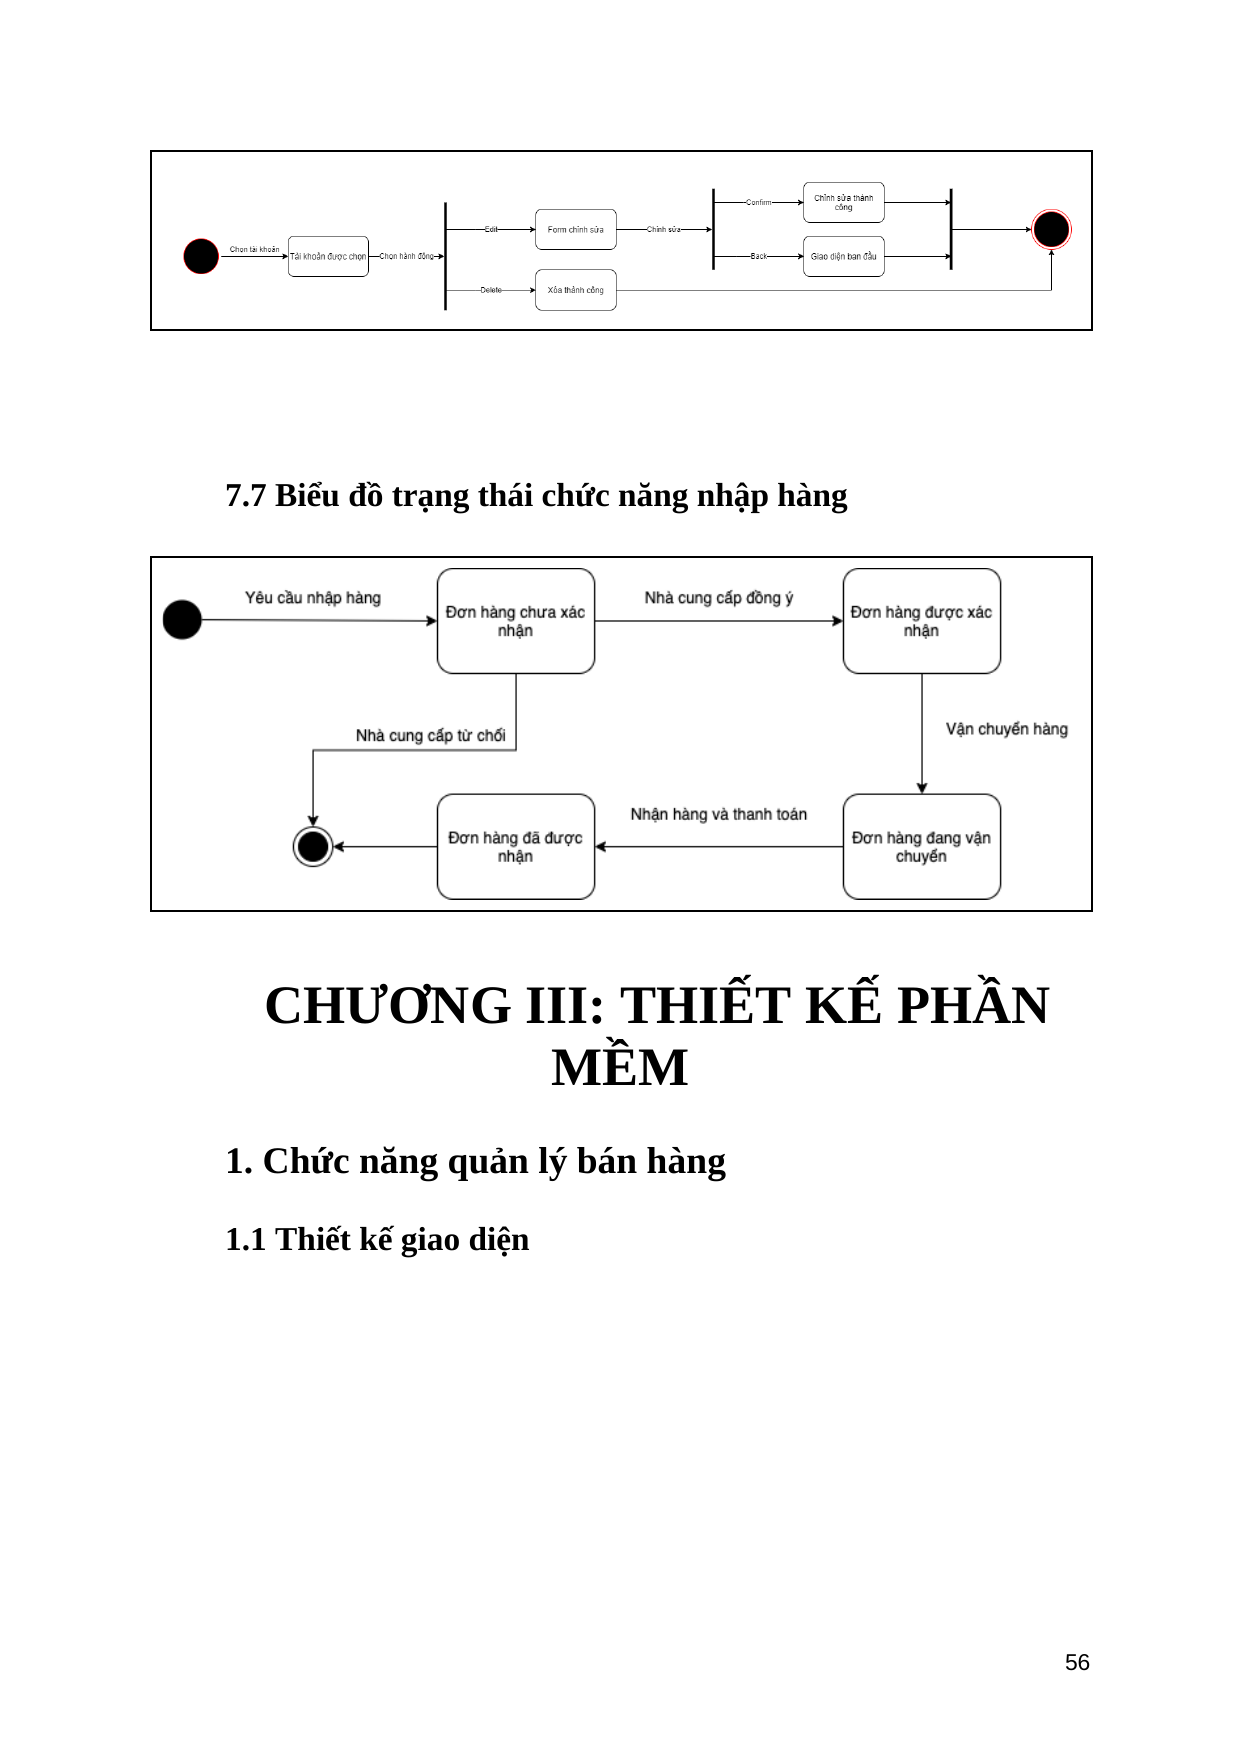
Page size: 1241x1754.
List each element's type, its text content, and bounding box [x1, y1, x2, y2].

picture [161, 162, 1079, 319]
title CHƯƠNG III: THIẾT KẾ PHẦN MỀM [150, 973, 1090, 1097]
subtitle 1.1 Thiết kế giao diện [225, 1219, 1090, 1258]
table_header [152, 558, 1091, 910]
subtitle 1. Chức năng quản lý bán hàng [225, 1139, 1090, 1182]
picture [162, 568, 1080, 900]
table_header [152, 152, 1091, 329]
subtitle 7.7 Biểu đồ trạng thái chức năng nhập hàng [150, 475, 1090, 513]
